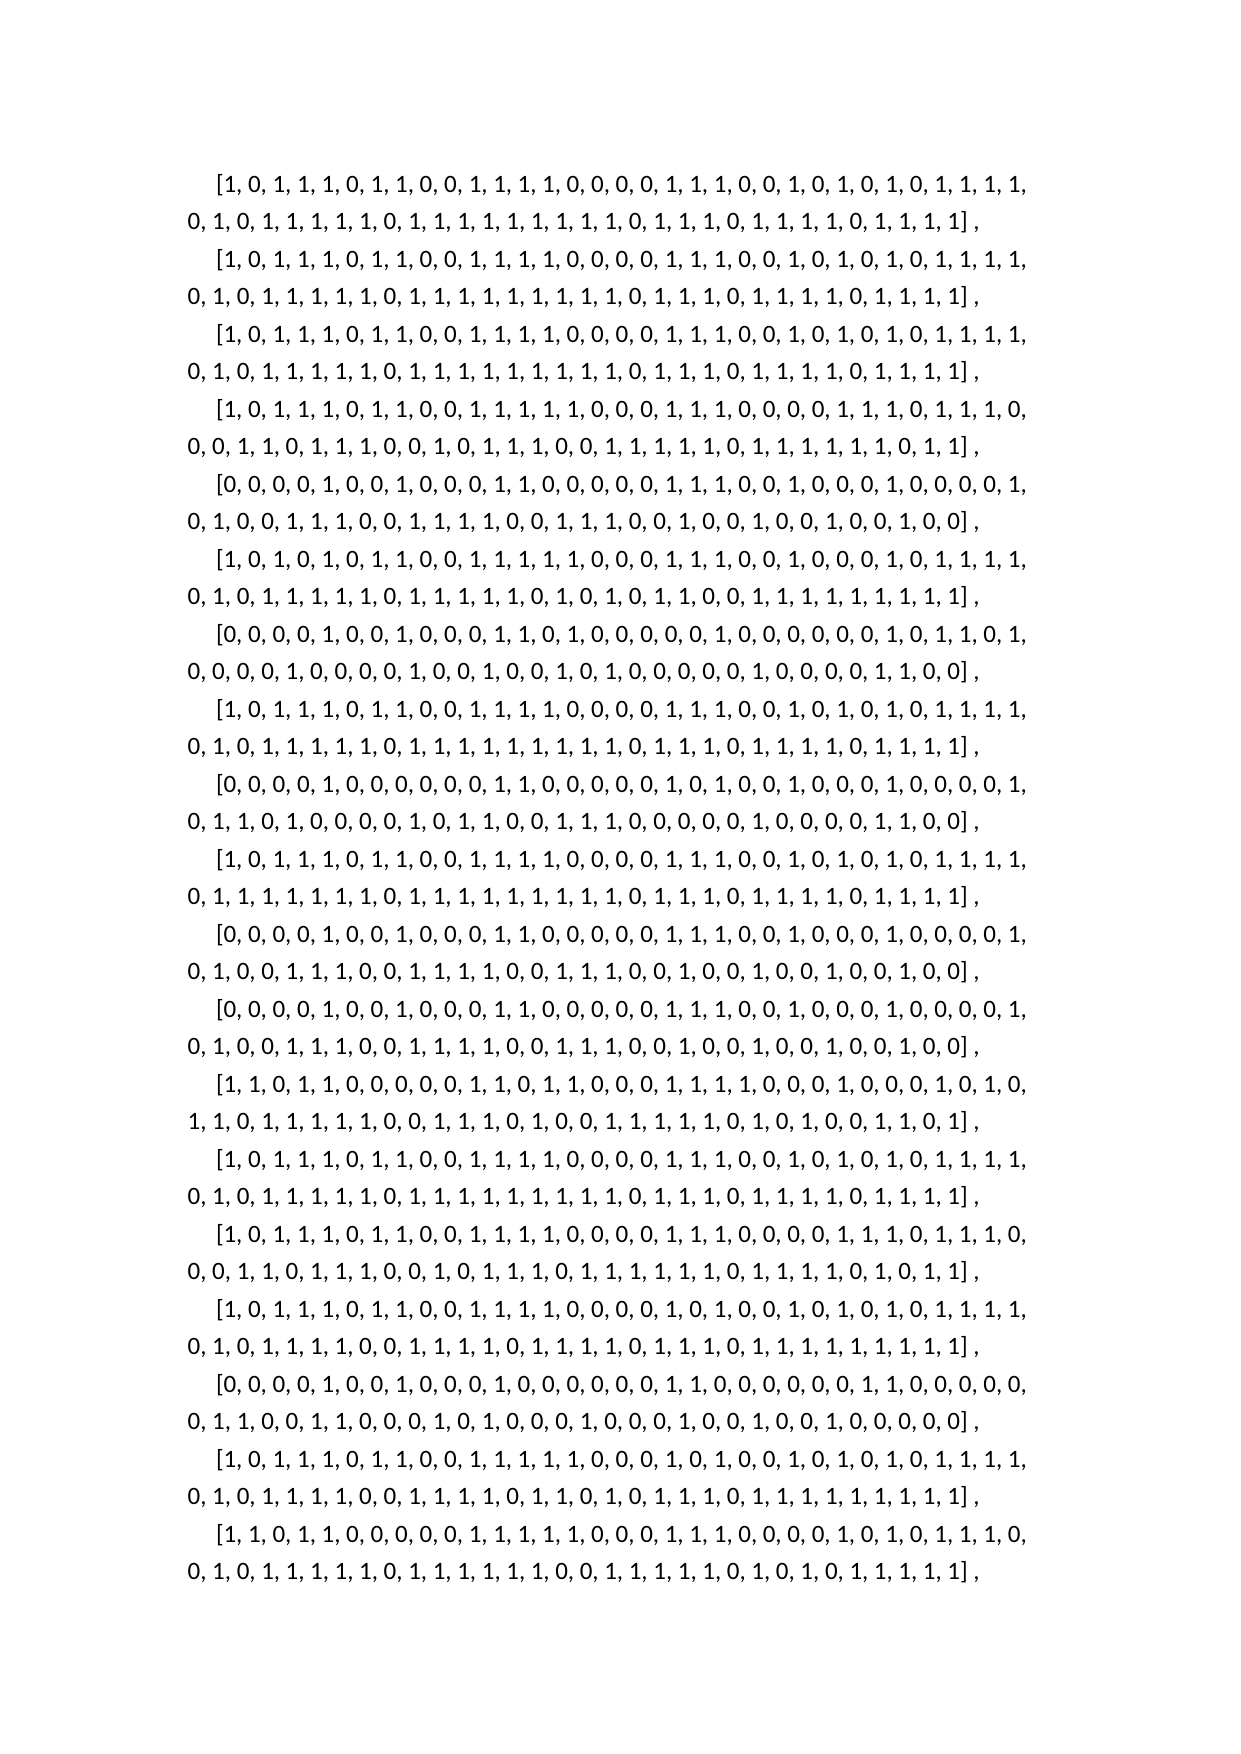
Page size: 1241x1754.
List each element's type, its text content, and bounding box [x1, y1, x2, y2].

text [1, 0, 1, 1, 1, 0, 1, 1, 0, 0, 1, 1, 1, 1, 1, 0, 0, 0, 1, 0, 1, 0, 0, 1, 0, 1, 0, 1, 0, 1, 1, 1, 1, 0, 1, 0, 1, 1, 1, 1, 0, 0, 1, 1, 1, 1, 0, 1, 1, 0, 1, 0, 1, 1, 1, 0, 1, 1, 1, 1, 1, 1, 1, 1, 1] , [187, 1439, 1053, 1514]
text [0, 0, 0, 0, 1, 0, 0, 0, 0, 0, 0, 1, 1, 0, 0, 0, 0, 0, 1, 0, 1, 0, 0, 1, 0, 0, 0, 1, 0, 0, 0, 0, 1, 0, 1, 1, 0, 1, 0, 0, 0, 0, 1, 0, 1, 1, 0, 0, 1, 1, 1, 0, 0, 0, 0, 0, 1, 0, 0, 0, 0, 1, 1, 0, 0] , [187, 764, 1053, 839]
text [0, 0, 0, 0, 1, 0, 0, 1, 0, 0, 0, 1, 0, 0, 0, 0, 0, 0, 1, 1, 0, 0, 0, 0, 0, 0, 1, 1, 0, 0, 0, 0, 0, 0, 1, 1, 0, 0, 1, 1, 0, 0, 0, 1, 0, 1, 0, 0, 0, 1, 0, 0, 0, 1, 0, 0, 1, 0, 0, 1, 0, 0, 0, 0, 0] , [187, 1364, 1053, 1439]
text [1, 0, 1, 0, 1, 0, 1, 1, 0, 0, 1, 1, 1, 1, 1, 0, 0, 0, 1, 1, 1, 0, 0, 1, 0, 0, 0, 1, 0, 1, 1, 1, 1, 0, 1, 0, 1, 1, 1, 1, 1, 0, 1, 1, 1, 1, 1, 0, 1, 0, 1, 0, 1, 1, 0, 0, 1, 1, 1, 1, 1, 1, 1, 1, 1] , [187, 539, 1053, 614]
text [0, 0, 0, 0, 1, 0, 0, 1, 0, 0, 0, 1, 1, 0, 0, 0, 0, 0, 1, 1, 1, 0, 0, 1, 0, 0, 0, 1, 0, 0, 0, 0, 1, 0, 1, 0, 0, 1, 1, 1, 0, 0, 1, 1, 1, 1, 0, 0, 1, 1, 1, 0, 0, 1, 0, 0, 1, 0, 0, 1, 0, 0, 1, 0, 0] , [187, 464, 1053, 539]
text [1, 0, 1, 1, 1, 0, 1, 1, 0, 0, 1, 1, 1, 1, 0, 0, 0, 0, 1, 1, 1, 0, 0, 1, 0, 1, 0, 1, 0, 1, 1, 1, 1, 0, 1, 1, 1, 1, 1, 1, 1, 0, 1, 1, 1, 1, 1, 1, 1, 1, 1, 0, 1, 1, 1, 0, 1, 1, 1, 1, 0, 1, 1, 1, 1] , [187, 839, 1053, 914]
text [1, 1, 0, 1, 1, 0, 0, 0, 0, 0, 1, 1, 1, 1, 1, 0, 0, 0, 1, 1, 1, 0, 0, 0, 0, 1, 0, 1, 0, 1, 1, 1, 0, 0, 1, 0, 1, 1, 1, 1, 1, 0, 1, 1, 1, 1, 1, 1, 0, 0, 1, 1, 1, 1, 1, 0, 1, 0, 1, 0, 1, 1, 1, 1, 1] , [187, 1514, 1053, 1589]
text [0, 0, 0, 0, 1, 0, 0, 1, 0, 0, 0, 1, 1, 0, 1, 0, 0, 0, 0, 0, 1, 0, 0, 0, 0, 0, 0, 1, 0, 1, 1, 0, 1, 0, 0, 0, 0, 1, 0, 0, 0, 0, 1, 0, 0, 1, 0, 0, 1, 0, 1, 0, 0, 0, 0, 0, 1, 0, 0, 0, 0, 1, 1, 0, 0] , [187, 614, 1053, 689]
text [0, 0, 0, 0, 1, 0, 0, 1, 0, 0, 0, 1, 1, 0, 0, 0, 0, 0, 1, 1, 1, 0, 0, 1, 0, 0, 0, 1, 0, 0, 0, 0, 1, 0, 1, 0, 0, 1, 1, 1, 0, 0, 1, 1, 1, 1, 0, 0, 1, 1, 1, 0, 0, 1, 0, 0, 1, 0, 0, 1, 0, 0, 1, 0, 0] , [187, 989, 1053, 1064]
text [1, 1, 0, 1, 1, 0, 0, 0, 0, 0, 1, 1, 0, 1, 1, 0, 0, 0, 1, 1, 1, 1, 0, 0, 0, 1, 0, 0, 0, 1, 0, 1, 0, 1, 1, 0, 1, 1, 1, 1, 1, 0, 0, 1, 1, 1, 0, 1, 0, 0, 1, 1, 1, 1, 1, 0, 1, 0, 1, 0, 0, 1, 1, 0, 1] , [187, 1064, 1053, 1139]
text [0, 0, 0, 0, 1, 0, 0, 1, 0, 0, 0, 1, 1, 0, 0, 0, 0, 0, 1, 1, 1, 0, 0, 1, 0, 0, 0, 1, 0, 0, 0, 0, 1, 0, 1, 0, 0, 1, 1, 1, 0, 0, 1, 1, 1, 1, 0, 0, 1, 1, 1, 0, 0, 1, 0, 0, 1, 0, 0, 1, 0, 0, 1, 0, 0] , [187, 914, 1053, 989]
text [187, 164, 1053, 239]
text [1, 0, 1, 1, 1, 0, 1, 1, 0, 0, 1, 1, 1, 1, 1, 0, 0, 0, 1, 1, 1, 0, 0, 0, 0, 1, 1, 1, 0, 1, 1, 1, 0, 0, 0, 1, 1, 0, 1, 1, 1, 0, 0, 1, 0, 1, 1, 1, 0, 0, 1, 1, 1, 1, 1, 0, 1, 1, 1, 1, 1, 1, 0, 1, 1] , [187, 389, 1053, 464]
text [1, 0, 1, 1, 1, 0, 1, 1, 0, 0, 1, 1, 1, 1, 0, 0, 0, 0, 1, 0, 1, 0, 0, 1, 0, 1, 0, 1, 0, 1, 1, 1, 1, 0, 1, 0, 1, 1, 1, 1, 0, 0, 1, 1, 1, 1, 0, 1, 1, 1, 1, 0, 1, 1, 1, 0, 1, 1, 1, 1, 1, 1, 1, 1, 1] , [187, 1289, 1053, 1364]
